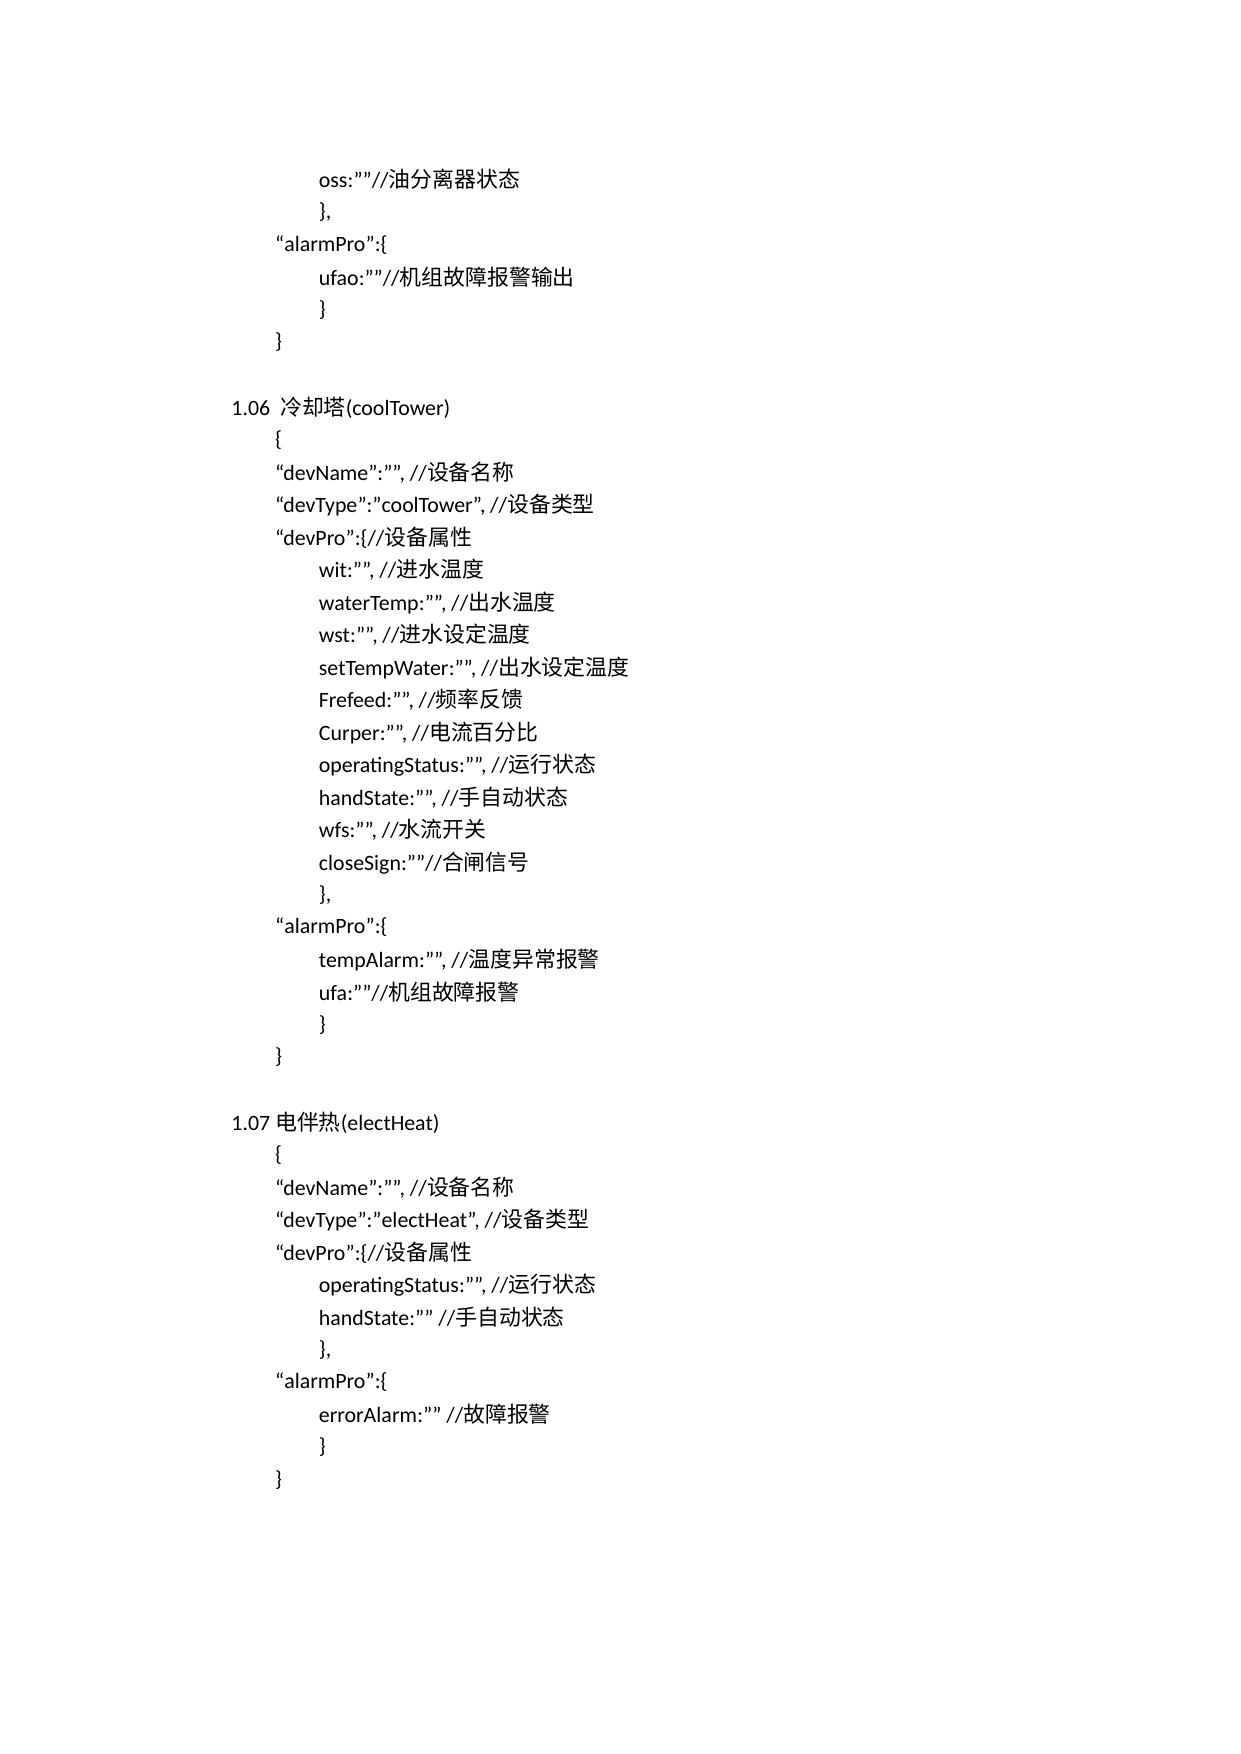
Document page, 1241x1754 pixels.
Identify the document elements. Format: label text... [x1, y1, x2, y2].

text } [231, 1462, 1053, 1494]
text errorAlarm:”” //故障报警 [275, 1397, 1053, 1429]
text }, [275, 877, 1053, 909]
text tempAlarm:””, //温度异常报警 [275, 942, 1053, 974]
text operatingStatus:””, //运行状态 [275, 1267, 1053, 1299]
text Frefeed:””, //频率反馈 [275, 682, 1053, 714]
text { [231, 422, 1053, 454]
text Curper:””, //电流百分比 [275, 714, 1053, 747]
text oss:””//油分离器状态 [275, 162, 1053, 194]
text ufao:””//机组故障报警输出 [275, 259, 1053, 292]
text } [231, 1039, 1053, 1072]
text wst:””, //进水设定温度 [275, 617, 1053, 649]
text “alarmPro”:{ [231, 1364, 1053, 1397]
text } [275, 1429, 1053, 1462]
text “devPro”:{//设备属性 [275, 1234, 1053, 1267]
text ufa:””//机组故障报警 [275, 974, 1053, 1007]
text closeSign:””//合闸信号 [275, 844, 1053, 877]
text }, [275, 194, 1053, 227]
text } [275, 1007, 1053, 1039]
text }, [275, 1332, 1053, 1364]
text { [231, 1137, 1053, 1169]
text “devName”:””, //设备名称 [275, 454, 1053, 487]
text wfs:””, //水流开关 [275, 812, 1053, 844]
text 1.06 冷却塔(coolTower) [187, 389, 1053, 422]
text operatingStatus:””, //运行状态 [275, 747, 1053, 779]
text wit:””, //进水温度 [275, 552, 1053, 584]
text “alarmPro”:{ [231, 909, 1053, 942]
text “devPro”:{//设备属性 [275, 519, 1053, 552]
text 1.07 电伴热(electHeat) [187, 1104, 1053, 1137]
text waterTemp:””, //出水温度 [275, 584, 1053, 617]
text } [231, 324, 1053, 357]
text handState:”” //手自动状态 [275, 1299, 1053, 1332]
text handState:””, //手自动状态 [275, 779, 1053, 812]
text setTempWater:””, //出水设定温度 [275, 649, 1053, 682]
text } [275, 292, 1053, 324]
text “devType”:”coolTower”, //设备类型 [275, 487, 1053, 519]
text “alarmPro”:{ [231, 227, 1053, 259]
text “devName”:””, //设备名称 [275, 1169, 1053, 1202]
text “devType”:”electHeat”, //设备类型 [275, 1202, 1053, 1234]
